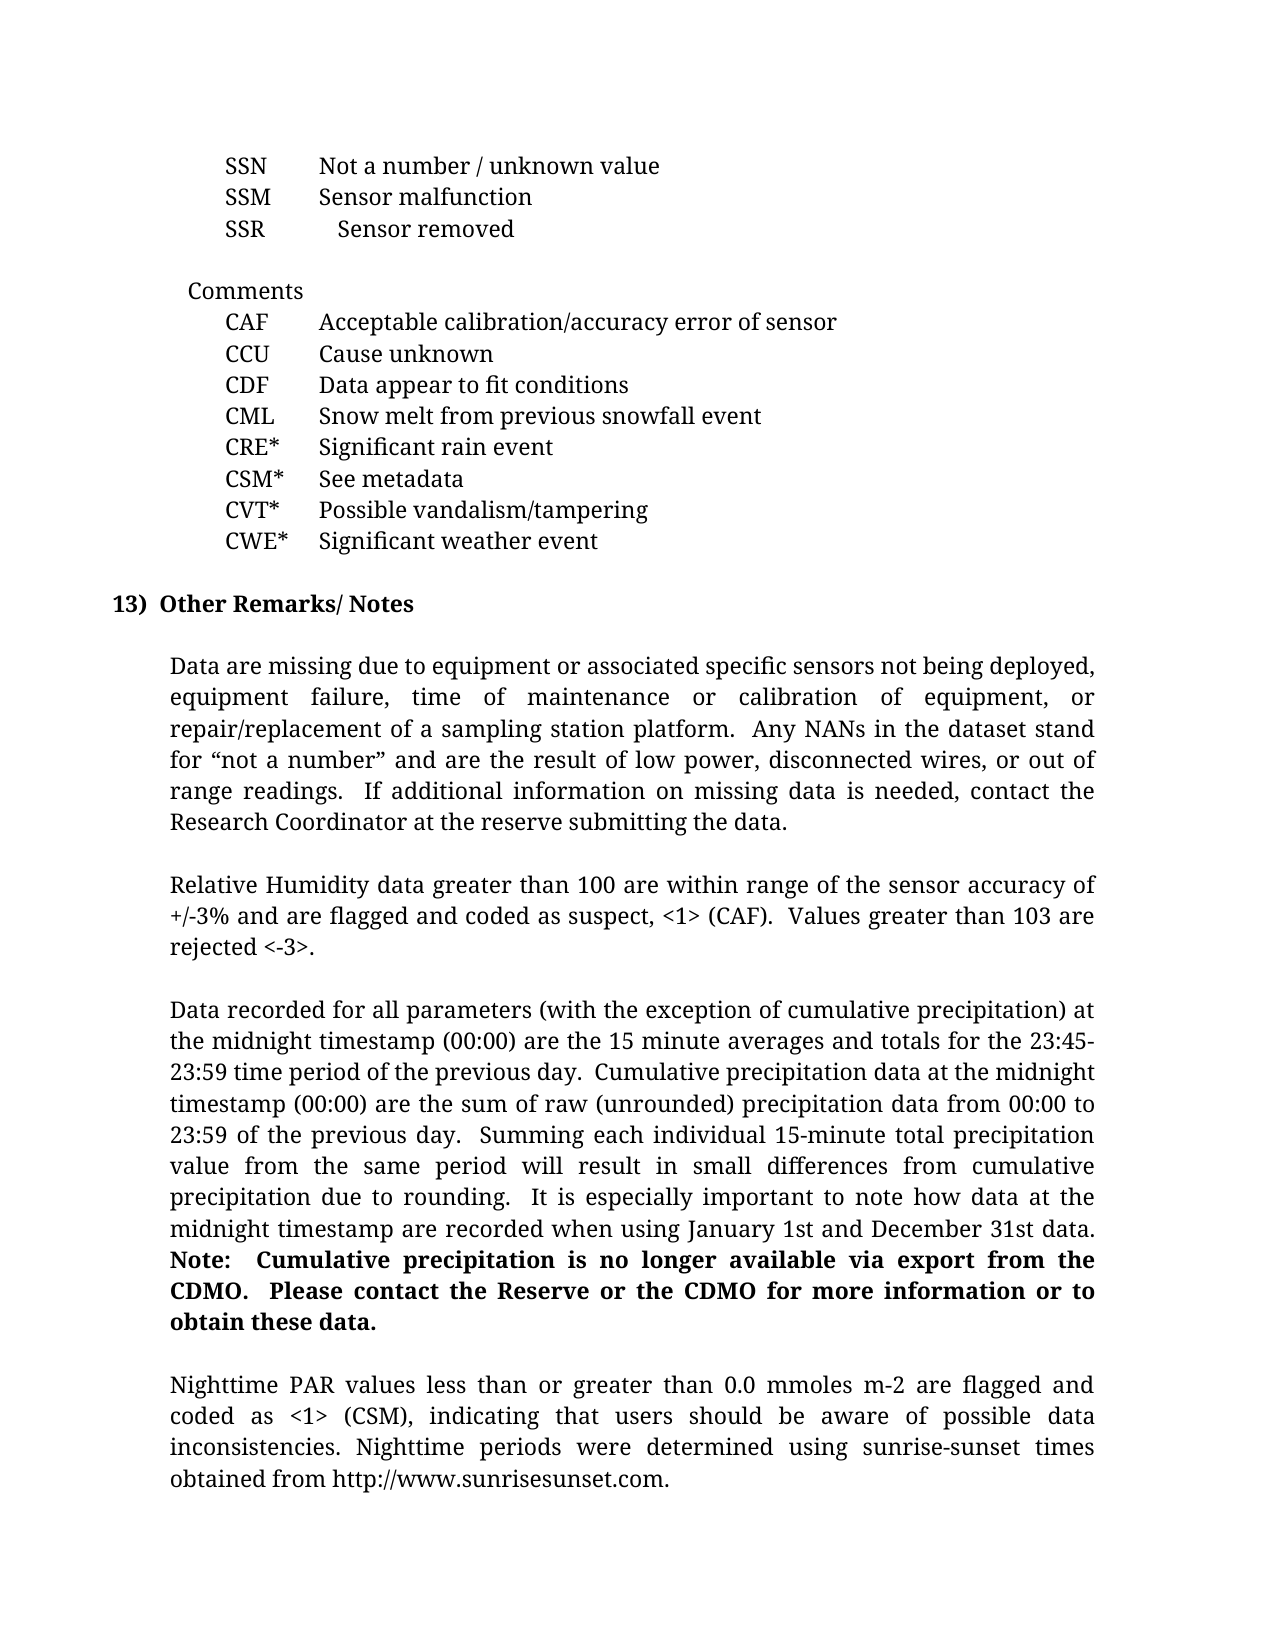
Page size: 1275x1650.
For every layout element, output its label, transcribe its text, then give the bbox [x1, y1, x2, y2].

text CCU Cause unknown [187, 337, 1078, 369]
text Data recorded for all parameters (with the exception of cumulative precipitation) at the midnight timestamp (00:00) are the 15 minute averages and totals for the 23:45-23:59 time period of the previous day. Cumulative precipitation data at the midnight timestamp (00:00) are the sum of raw (unrounded) precipitation data from 00:00 to 23:59 of the previous day. Summing each individual 15-minute total precipitation value from the same period will result in small differences from cumulative precipitation due to rounding. It is especially important to note how data at the midnight timestamp are recorded when using January 1st and December 31st data. Note: Cumulative precipitation is no longer available via export from the CDMO. Please contact the Reserve or the CDMO for more information or to obtain these data. [169, 994, 1096, 1337]
text CSM* See metadata [187, 462, 1078, 494]
text CWE* Significant weather event [187, 525, 1078, 556]
text SSM Sensor malfunction [187, 181, 1078, 212]
text Comments [150, 275, 1078, 306]
text CRE* Significant rain event [187, 431, 1078, 462]
text CDF Data appear to fit conditions [187, 369, 1078, 400]
text Relative Humidity data greater than 100 are within range of the sensor accuracy of +/-3% and are flagged and coded as suspect, <1> (CAF). Values greater than 103 are rejected <-3>. [169, 869, 1096, 962]
text CML Snow melt from previous snowfall event [187, 400, 1078, 431]
text SSN Not a number / unknown value [187, 150, 1078, 181]
text CVT* Possible vandalism/tampering [187, 494, 1078, 525]
text 13) Other Remarks/ Notes [112, 587, 1153, 619]
text CAF Acceptable calibration/accuracy error of sensor [187, 306, 1078, 337]
text Nighttime PAR values less than or greater than 0.0 mmoles m-2 are flagged and coded as <1> (CSM), indicating that users should be aware of possible data inconsistencies. Nighttime periods were determined using sunrise-sunset times obtained from http://www.sunrisesunset.com. [169, 1369, 1096, 1494]
text Data are missing due to equipment or associated specific sensors not being deployed, equipment failure, time of maintenance or calibration of equipment, or repair/replacement of a sampling station platform. Any NANs in the dataset stand for “not a number” and are the result of low power, disconnected wires, or out of range readings. If additional information on missing data is needed, contact the Research Coordinator at the reserve submitting the data. [169, 650, 1096, 837]
text SSR Sensor removed [187, 212, 1078, 244]
